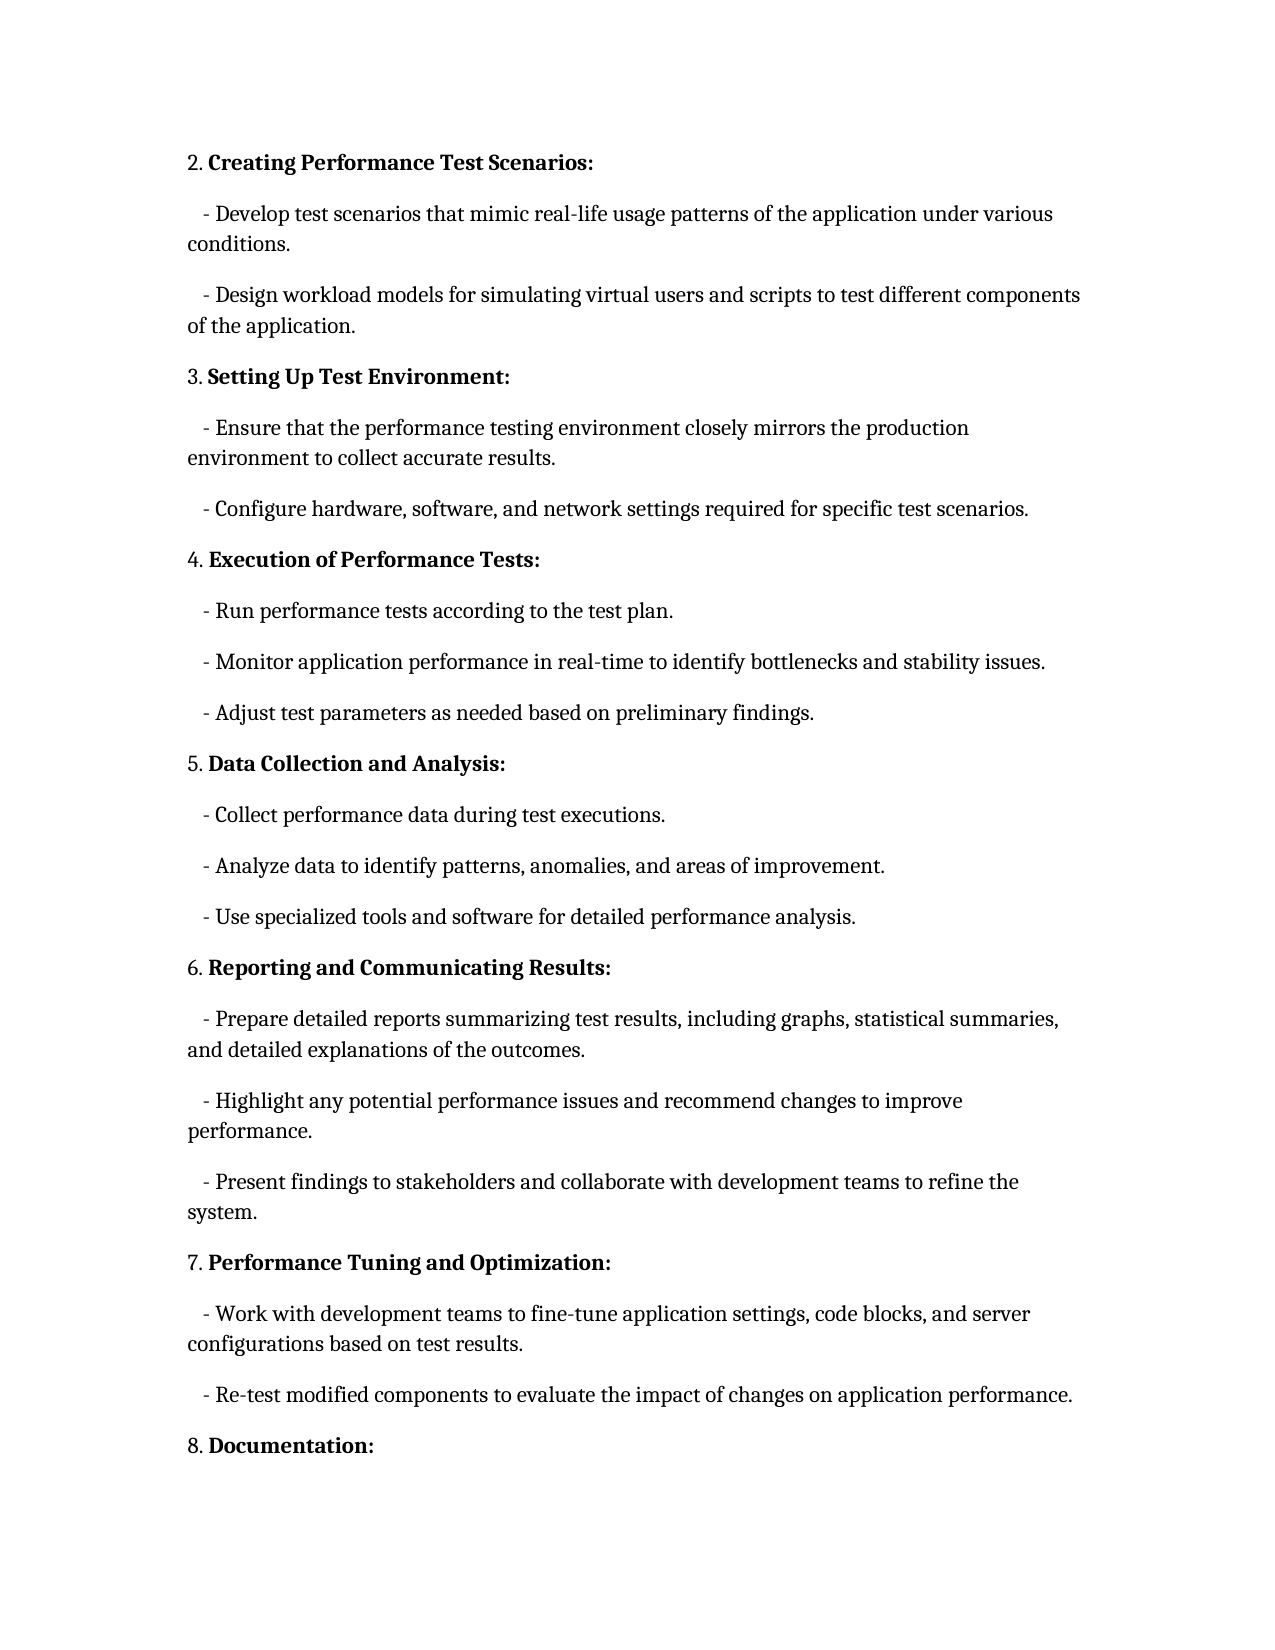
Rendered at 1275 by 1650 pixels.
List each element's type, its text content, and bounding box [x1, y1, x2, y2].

text - Use specialized tools and software for detailed performance analysis. [187, 904, 1087, 931]
text 8. Documentation: [187, 1433, 1087, 1460]
text 2. Creating Performance Test Scenarios: [187, 150, 1087, 176]
text - Analyze data to identify patterns, anomalies, and areas of improvement. [187, 853, 1087, 879]
text - Work with development teams to fine-tune application settings, code blocks, and server configurations based on test results. [187, 1301, 1087, 1358]
text - Collect performance data during test executions. [187, 802, 1087, 828]
text 5. Data Collection and Analysis: [187, 751, 1087, 777]
text - Ensure that the performance testing environment closely mirrors the production environment to collect accurate results. [187, 414, 1087, 471]
text - Configure hardware, software, and network settings required for specific test scenarios. [187, 496, 1087, 522]
text 4. Execution of Performance Tests: [187, 547, 1087, 573]
text - Monitor application performance in real-time to identify bottlenecks and stability issues. [187, 649, 1087, 675]
text 6. Reporting and Communicating Results: [187, 955, 1087, 982]
text - Re-test modified components to evaluate the impact of changes on application performance. [187, 1382, 1087, 1409]
text - Develop test scenarios that mimic real-life usage patterns of the application under various conditions. [187, 201, 1087, 258]
text - Present findings to stakeholders and collaborate with development teams to refine the system. [187, 1169, 1087, 1225]
text - Adjust test parameters as needed based on preliminary findings. [187, 700, 1087, 726]
text - Design workload models for simulating virtual users and scripts to test different components of the application. [187, 282, 1087, 339]
text - Prepare detailed reports summarizing test results, including graphs, statistical summaries, and detailed explanations of the outcomes. [187, 1006, 1087, 1063]
text 7. Performance Tuning and Optimization: [187, 1250, 1087, 1276]
text 3. Setting Up Test Environment: [187, 363, 1087, 390]
text - Highlight any potential performance issues and recommend changes to improve performance. [187, 1087, 1087, 1144]
text - Run performance tests according to the test plan. [187, 598, 1087, 624]
